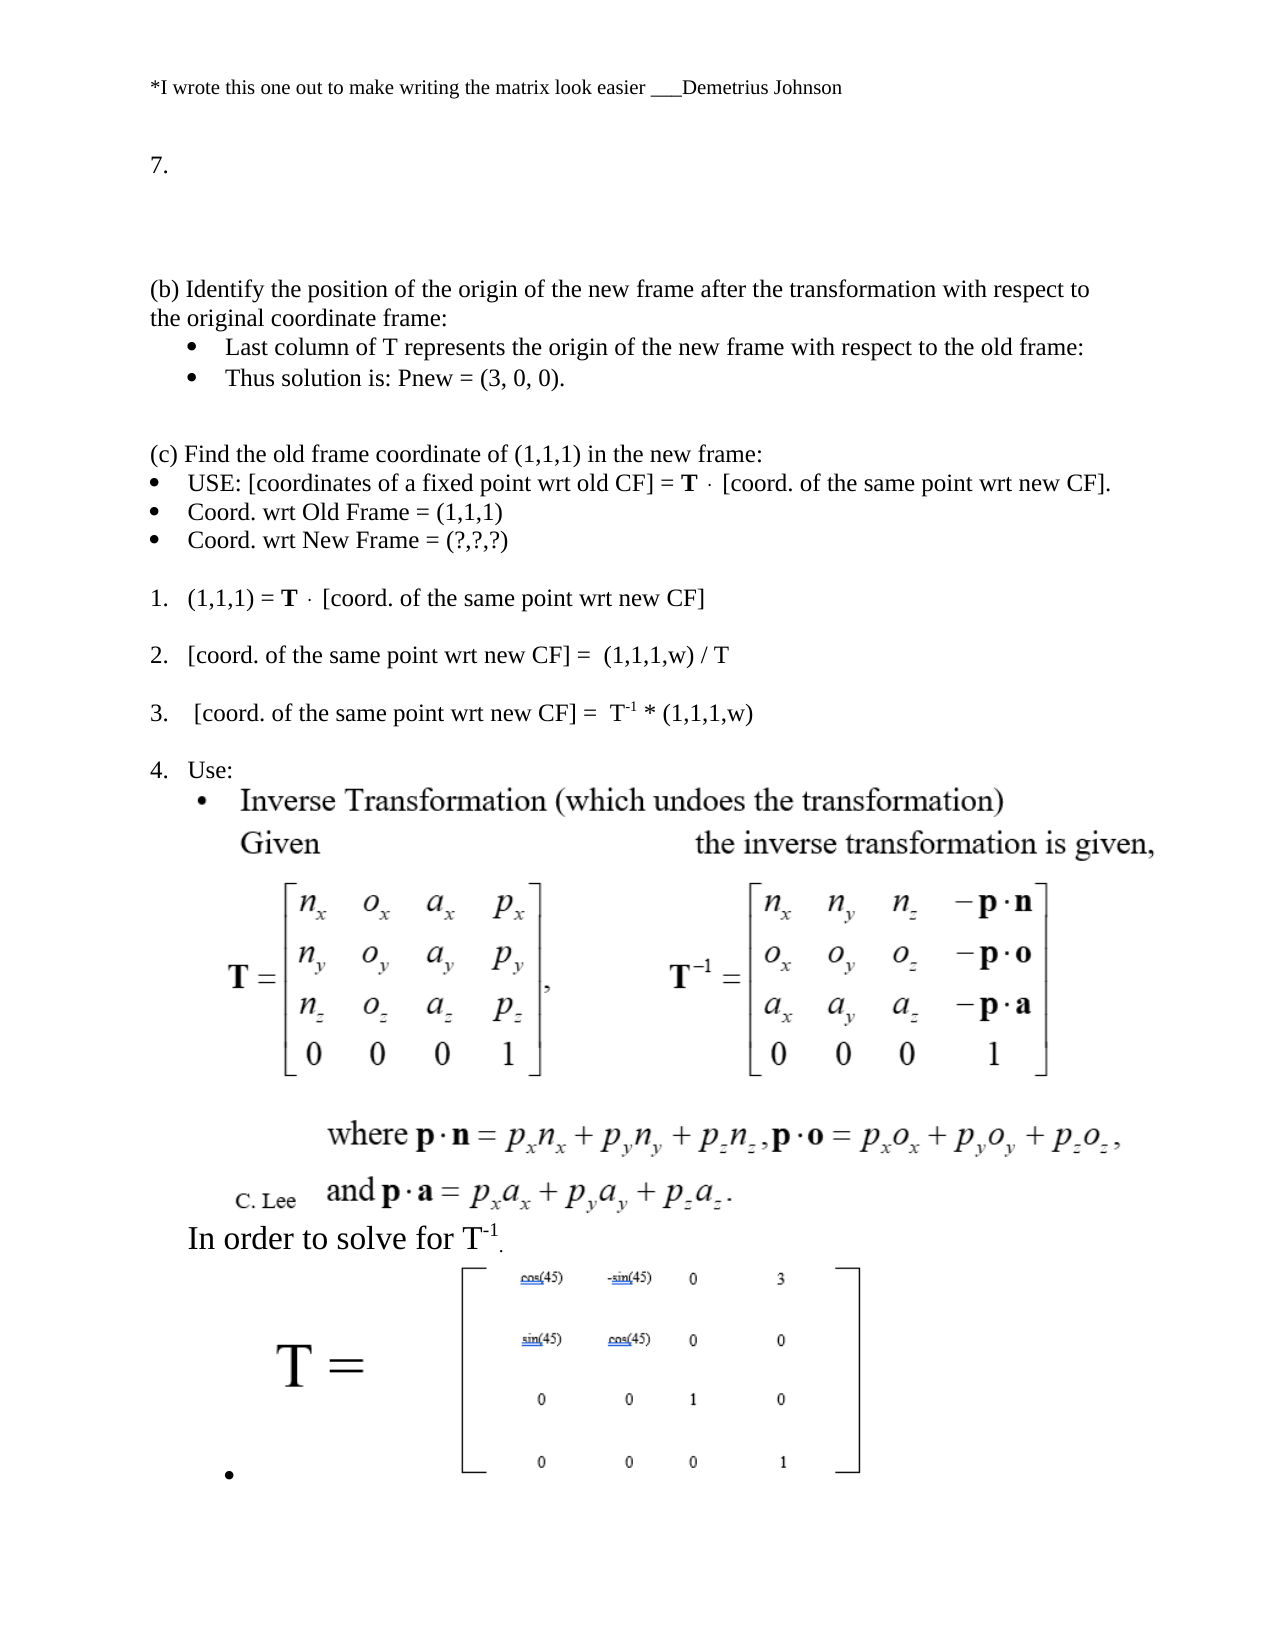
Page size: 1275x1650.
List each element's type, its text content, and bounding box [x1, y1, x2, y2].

text (b) Identify the position of the origin of the new frame after the transformation with respect to the original coordinate frame: [75, 274, 1125, 332]
list Coord. wrt New Frame = (?,?,?) [150, 525, 1125, 554]
list [coord. of the same point wrt new CF] = (1,1,1,w) / T [150, 640, 1125, 669]
list Coord. wrt Old Frame = (1,1,1) [150, 497, 1125, 525]
picture [187, 784, 1163, 1218]
list In order to solve for T-1. [187, 1218, 1125, 1256]
list (1,1,1) = T [coord. of the same point wrt new CF] [150, 583, 1125, 612]
list USE: [coordinates of a fixed point wrt old CF] = T [coord. of the same point wrt new CF]. [150, 468, 1125, 497]
text 7. [150, 150, 1125, 179]
list Use: [150, 755, 1125, 784]
list Thus solution is: Pnew = (3, 0, 0). [187, 363, 1125, 391]
picture [262, 1256, 872, 1485]
list [coord. of the same point wrt new CF] = T-1 * (1,1,1,w) [150, 698, 1125, 727]
text (c) Find the old frame coordinate of (1,1,1) in the new frame: [75, 439, 1125, 468]
list Last column of T represents the origin of the new frame with respect to the old frame: [187, 332, 1125, 360]
